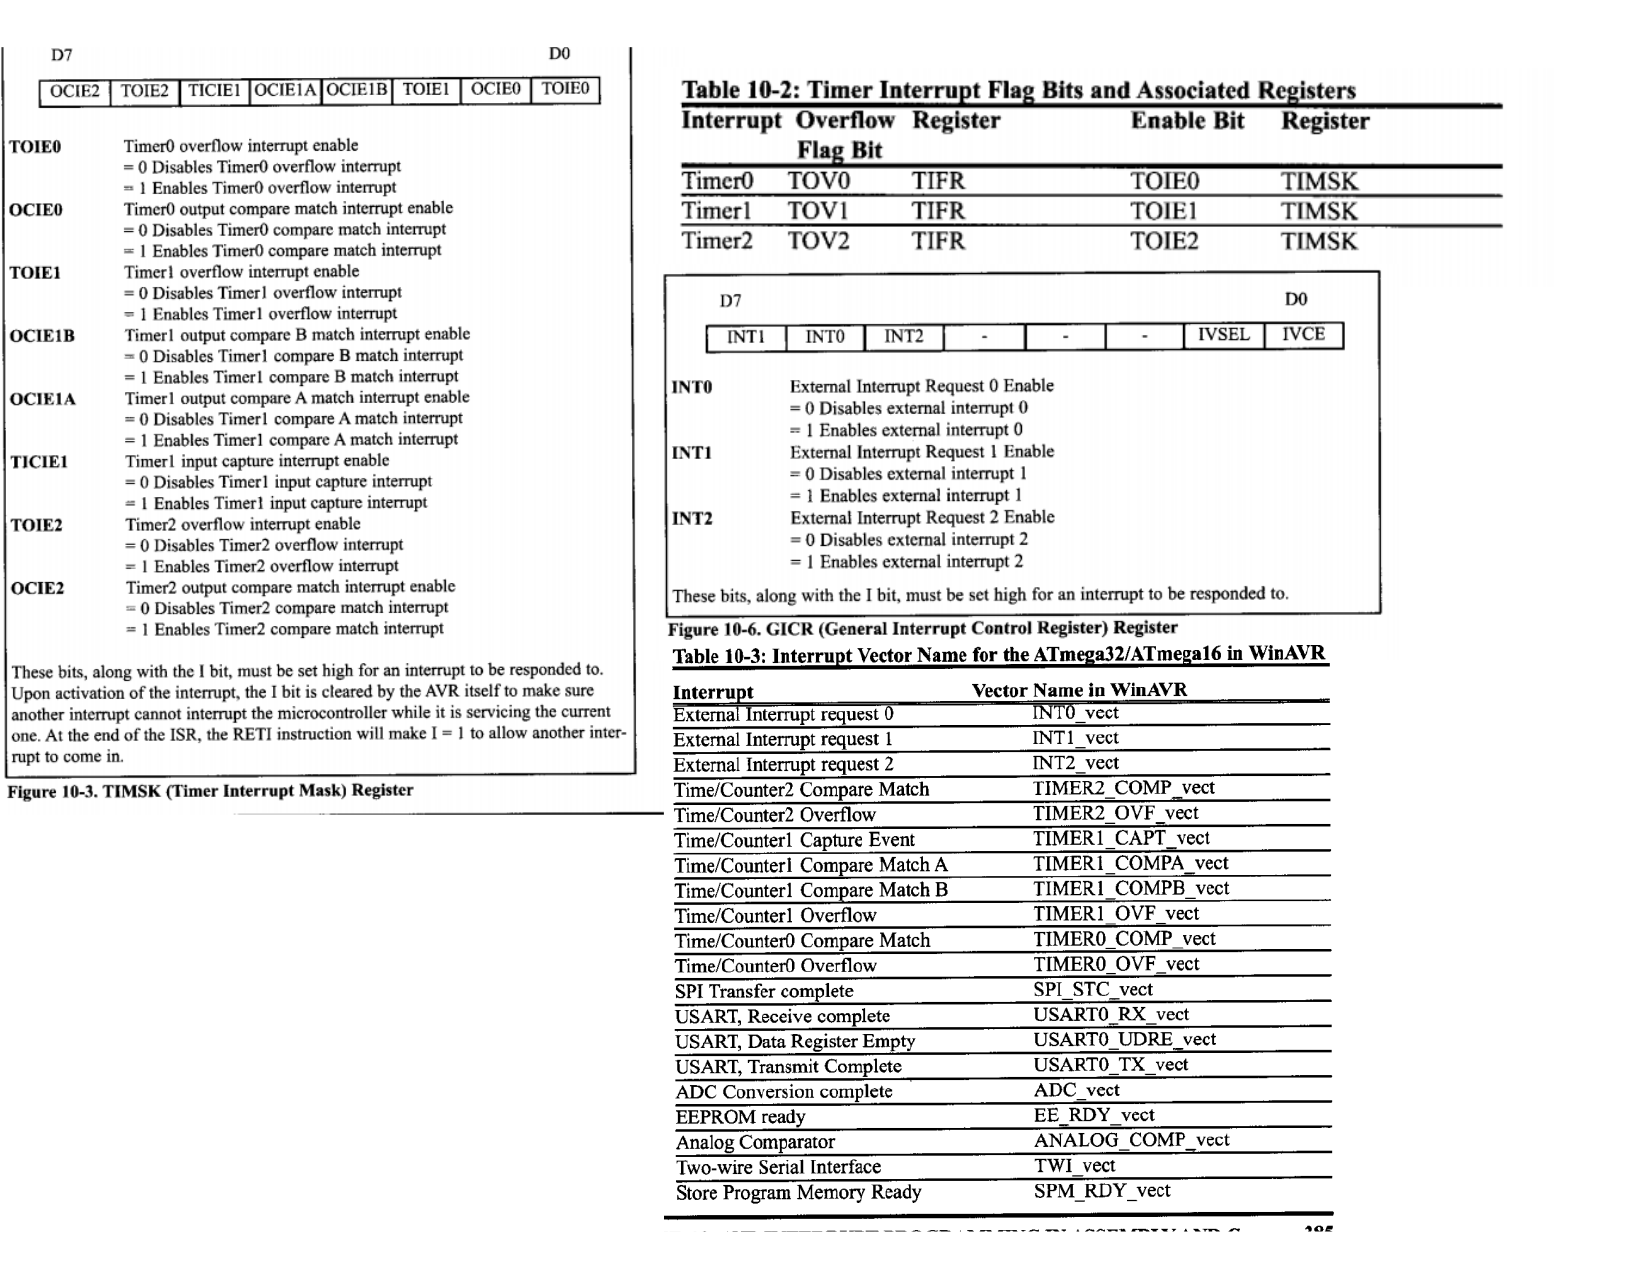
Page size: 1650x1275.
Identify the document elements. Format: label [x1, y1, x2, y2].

picture [0, 46, 1561, 1232]
